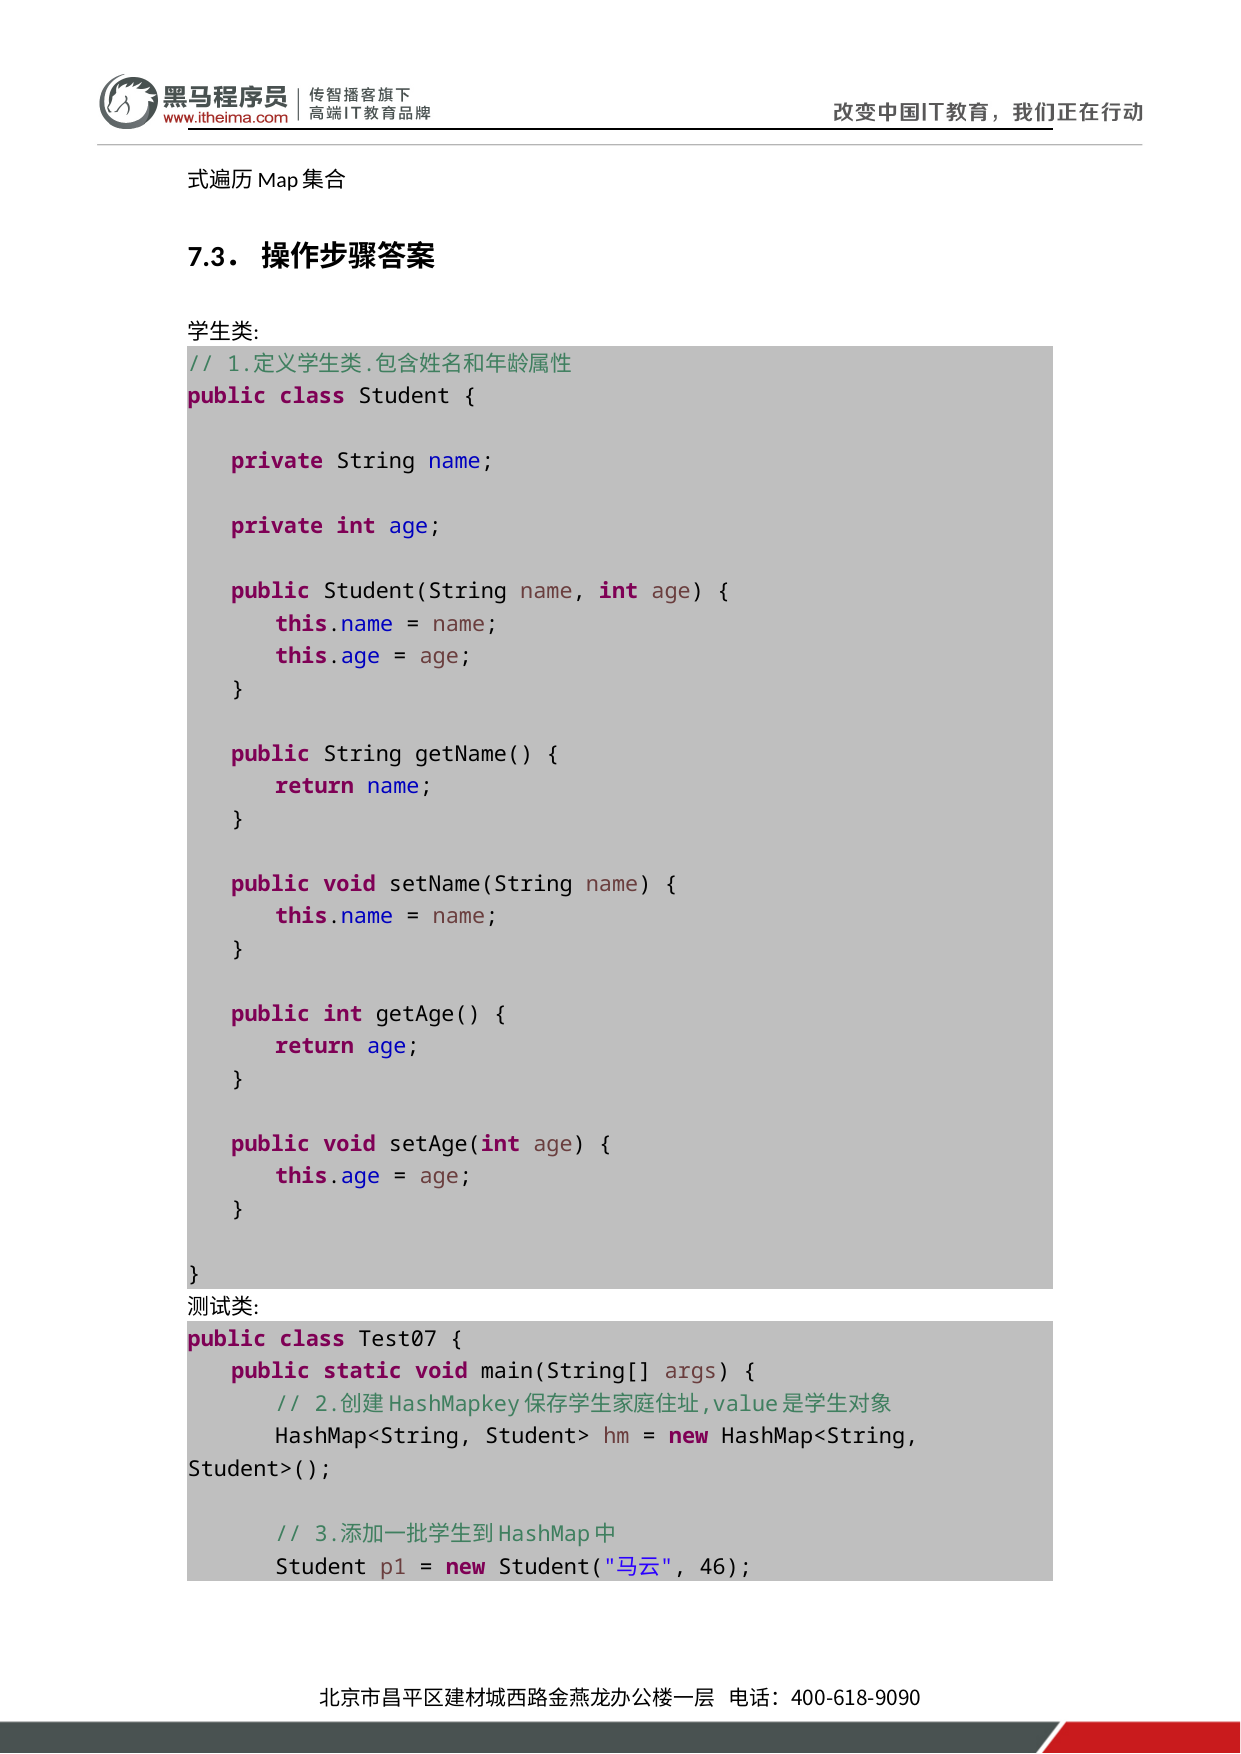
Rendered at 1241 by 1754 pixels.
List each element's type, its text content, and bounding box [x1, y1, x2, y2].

text public class Test07 { [187, 1321, 1053, 1354]
text } [187, 1256, 1053, 1289]
picture [0, 3, 1241, 153]
text private int age; [187, 509, 1053, 541]
text public Student(String name, int age) { [187, 574, 1053, 606]
text public int getAge() { [187, 996, 1053, 1029]
text HashMap<String, Student> hm = new HashMap<String, Student>(); [187, 1419, 1053, 1484]
text // 2.创建HashMapkey保存学生家庭住址,value是学生对象 [187, 1386, 1053, 1419]
text 学生类: [187, 314, 1053, 346]
text Student p1 = new Student("马云", 46); [187, 1549, 1053, 1581]
text // 1.定义学生类.包含姓名和年龄属性 [187, 346, 1053, 379]
text 每位学生（姓名，年龄）都有自己的家庭住址。那么，既然有对应关系，则将学生对象和家庭住址存储到Map集合中。家庭住址作为键, 学生作为值。并使用keySet和entrySet方式遍历Map集合 [187, 162, 1053, 194]
text return name; [187, 769, 1053, 801]
subtitle 操作步骤答案 [187, 222, 1053, 287]
text } [187, 671, 1053, 704]
text public static void main(String[] args) { [187, 1354, 1053, 1386]
text public void setName(String name) { [187, 866, 1053, 899]
text // 3.添加一批学生到HashMap中 [187, 1516, 1053, 1549]
text } [187, 801, 1053, 834]
text this.name = name; [187, 606, 1053, 639]
text this.age = age; [187, 639, 1053, 671]
picture [0, 1662, 1241, 1753]
text public void setAge(int age) { [187, 1126, 1053, 1159]
text this.name = name; [187, 899, 1053, 931]
text public String getName() { [187, 736, 1053, 769]
text } [187, 1191, 1053, 1224]
text } [187, 1061, 1053, 1094]
text public class Student { [187, 379, 1053, 411]
text return age; [187, 1029, 1053, 1061]
text 测试类: [187, 1289, 1053, 1321]
text } [187, 931, 1053, 964]
text this.age = age; [187, 1159, 1053, 1191]
text private String name; [187, 444, 1053, 476]
